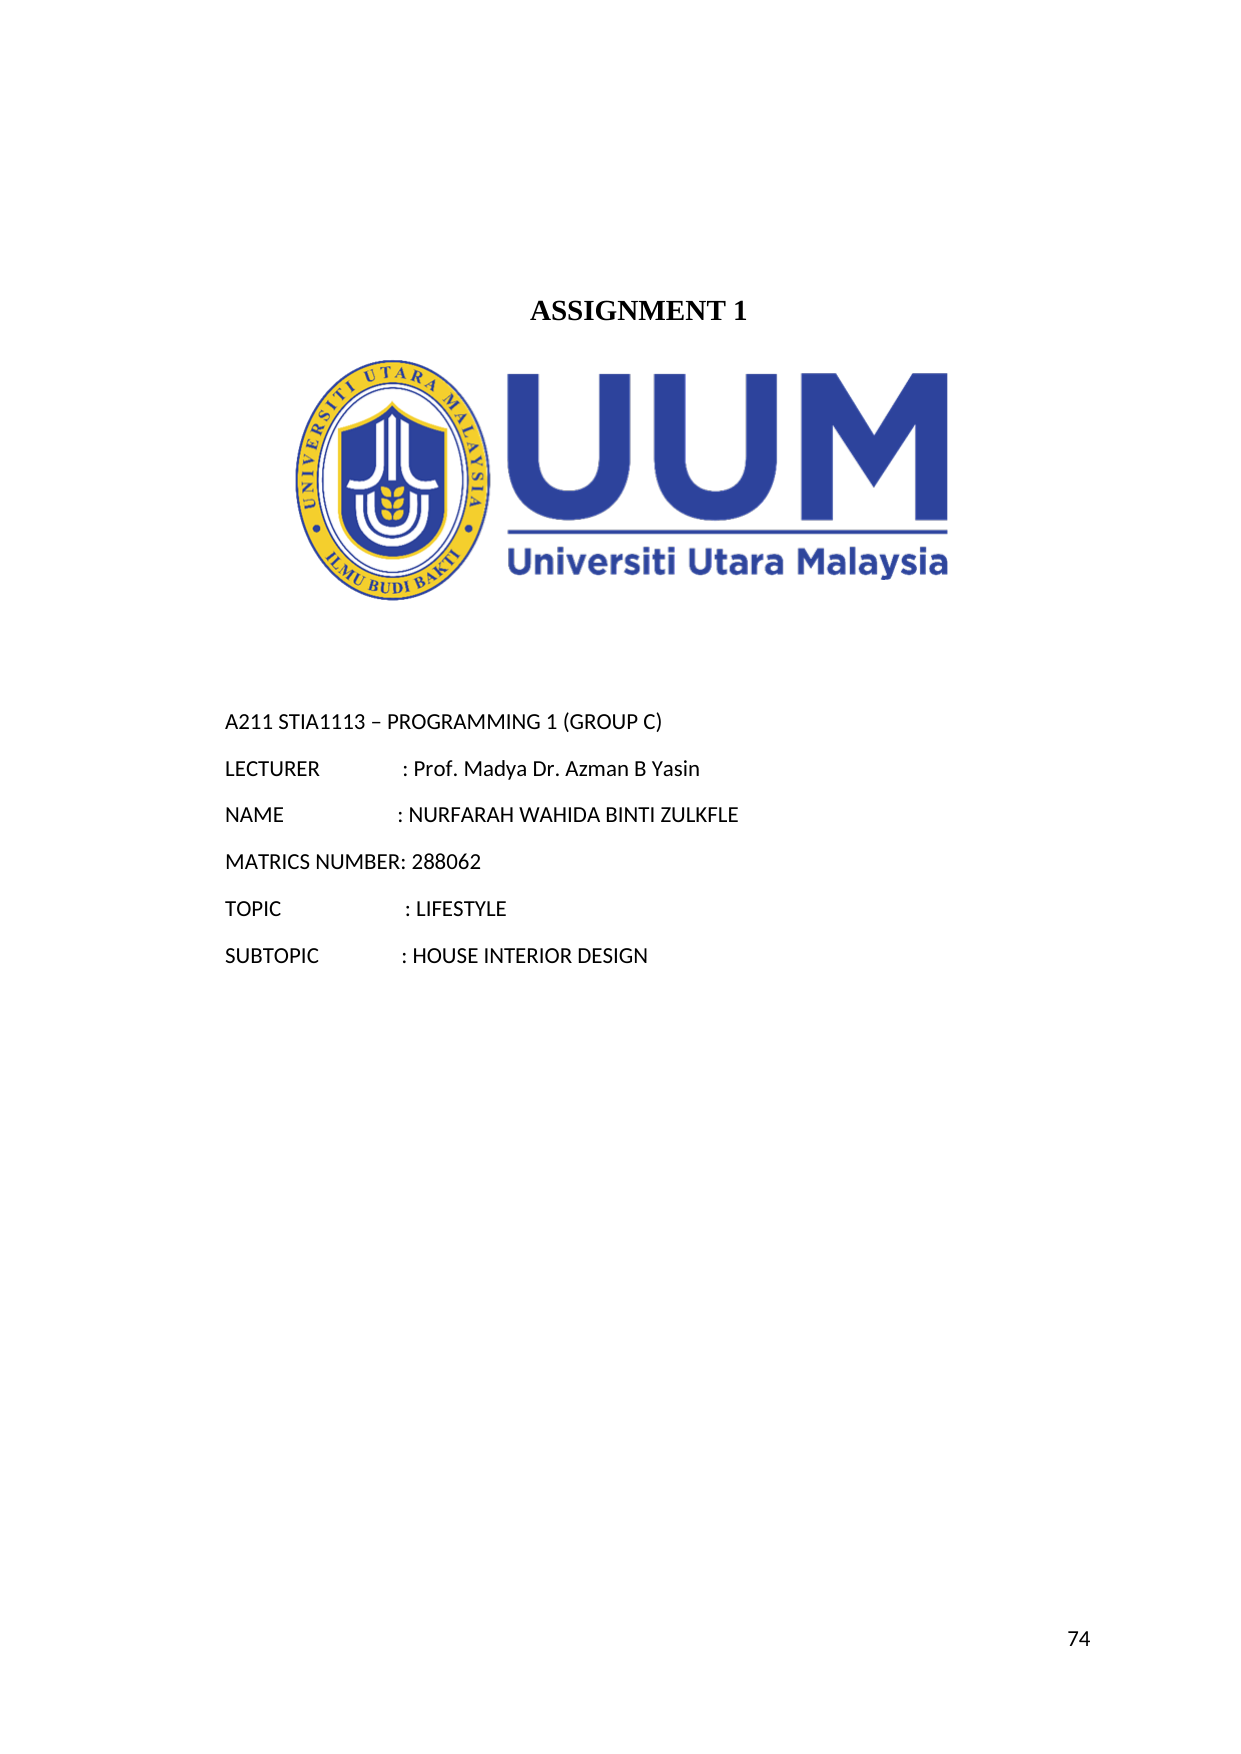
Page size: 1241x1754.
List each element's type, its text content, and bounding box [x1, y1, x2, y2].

text LECTURER : Prof. Madya Dr. Azman B Yasin [150, 754, 1090, 782]
picture [287, 353, 953, 604]
text NAME : NURFARAH WAHIDA BINTI ZULKFLE [150, 801, 1090, 829]
text MATRICS NUMBER: 288062 [150, 847, 1090, 876]
text ASSIGNMENT 1 [187, 293, 1090, 327]
text SUBTOPIC : HOUSE INTERIOR DESIGN [150, 941, 1090, 969]
text TOPIC : LIFESTYLE [150, 894, 1090, 922]
text A211 STIA1113 – PROGRAMMING 1 (GROUP C) [150, 707, 1090, 735]
